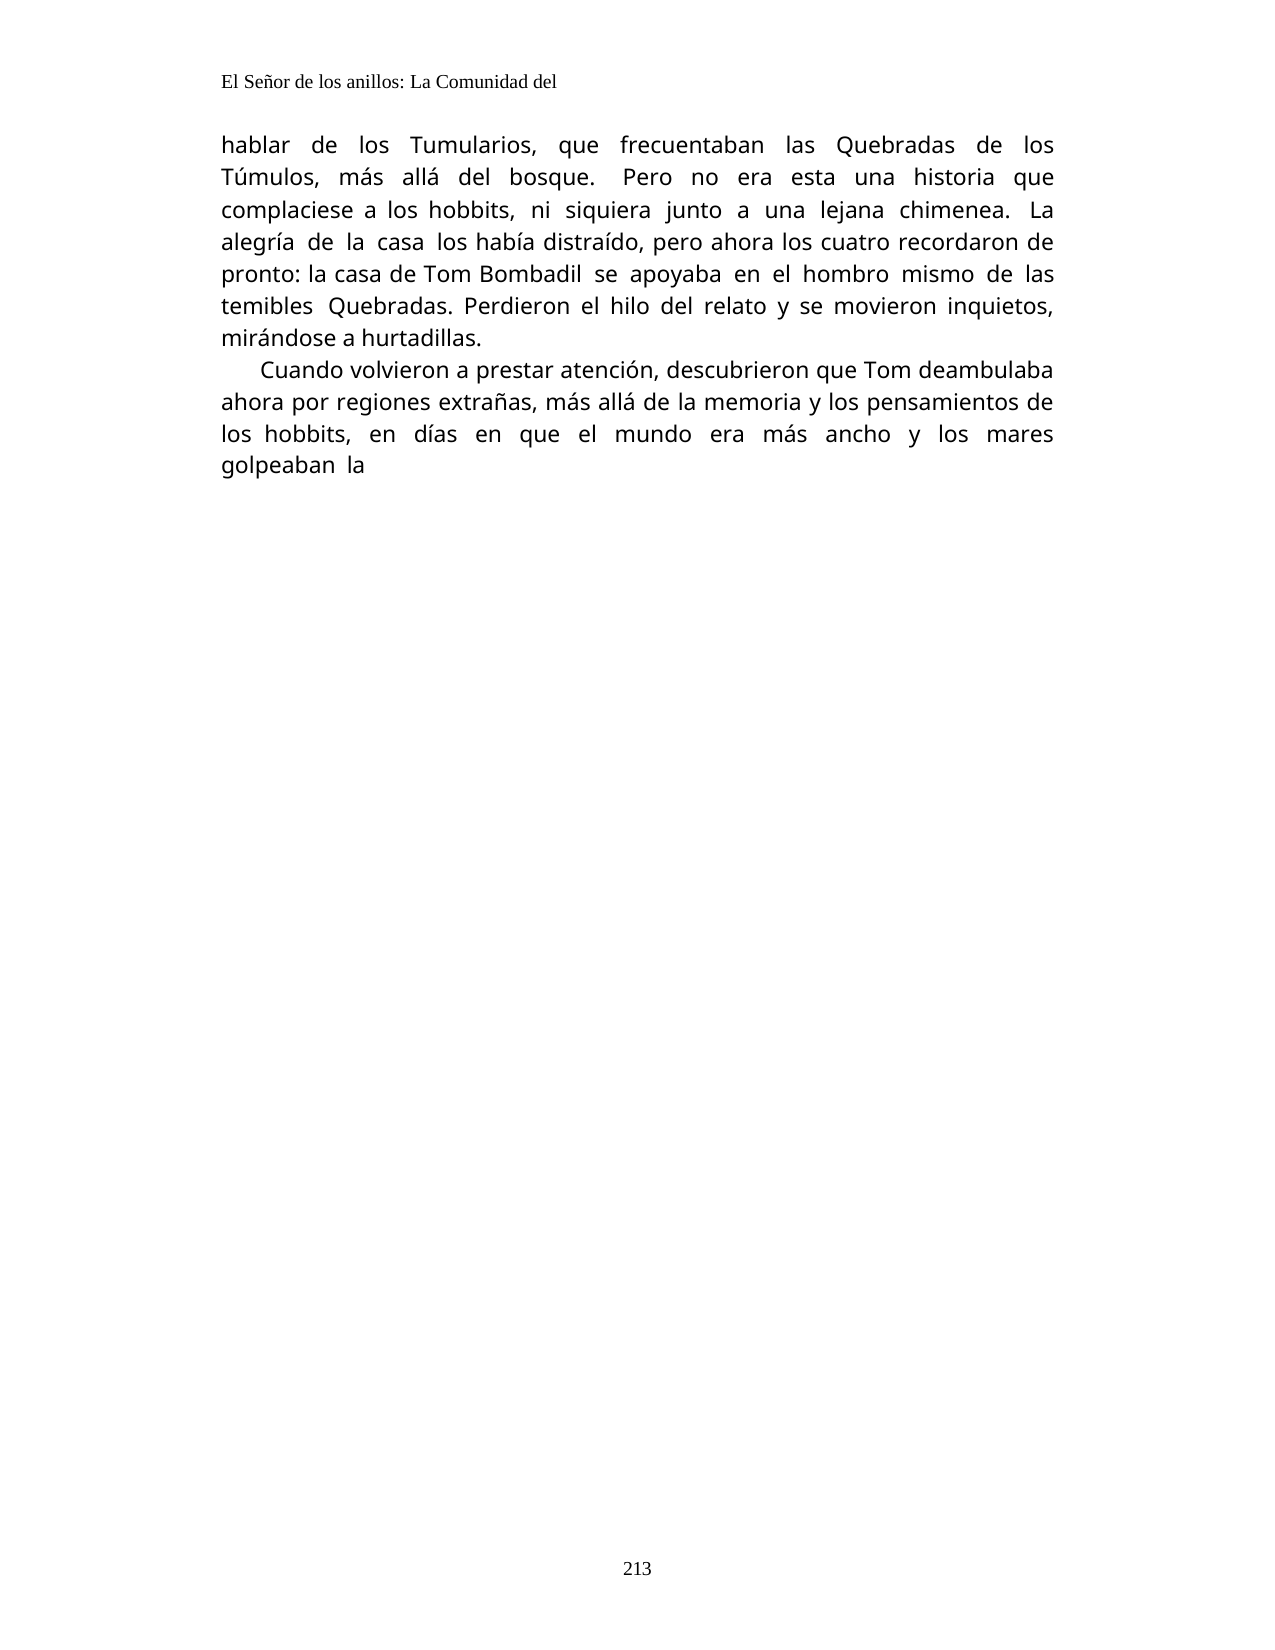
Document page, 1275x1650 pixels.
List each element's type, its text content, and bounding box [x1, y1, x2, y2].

text hablar de los Tumularios, que frecuentaban las Quebradas de los Túmulos, más allá del bosque. Pero no era esta una historia que complaciese a los hobbits, ni siquiera junto a una lejana chimenea. La alegría de la casa los había distraído, pero ahora los cuatro recordaron de pronto: la casa de Tom Bombadil se apoyaba en el hombro mismo de las temibles Quebradas. Perdieron el hilo del relato y se movieron inquietos, mirándose a hurtadillas. [221, 129, 1055, 353]
text Cuando volvieron a prestar atención, descubrieron que Tom deambulaba ahora por regiones extrañas, más allá de la memoria y los pensamientos de los hobbits, en días en que el mundo era más ancho y los mares golpeaban la [221, 354, 1055, 480]
